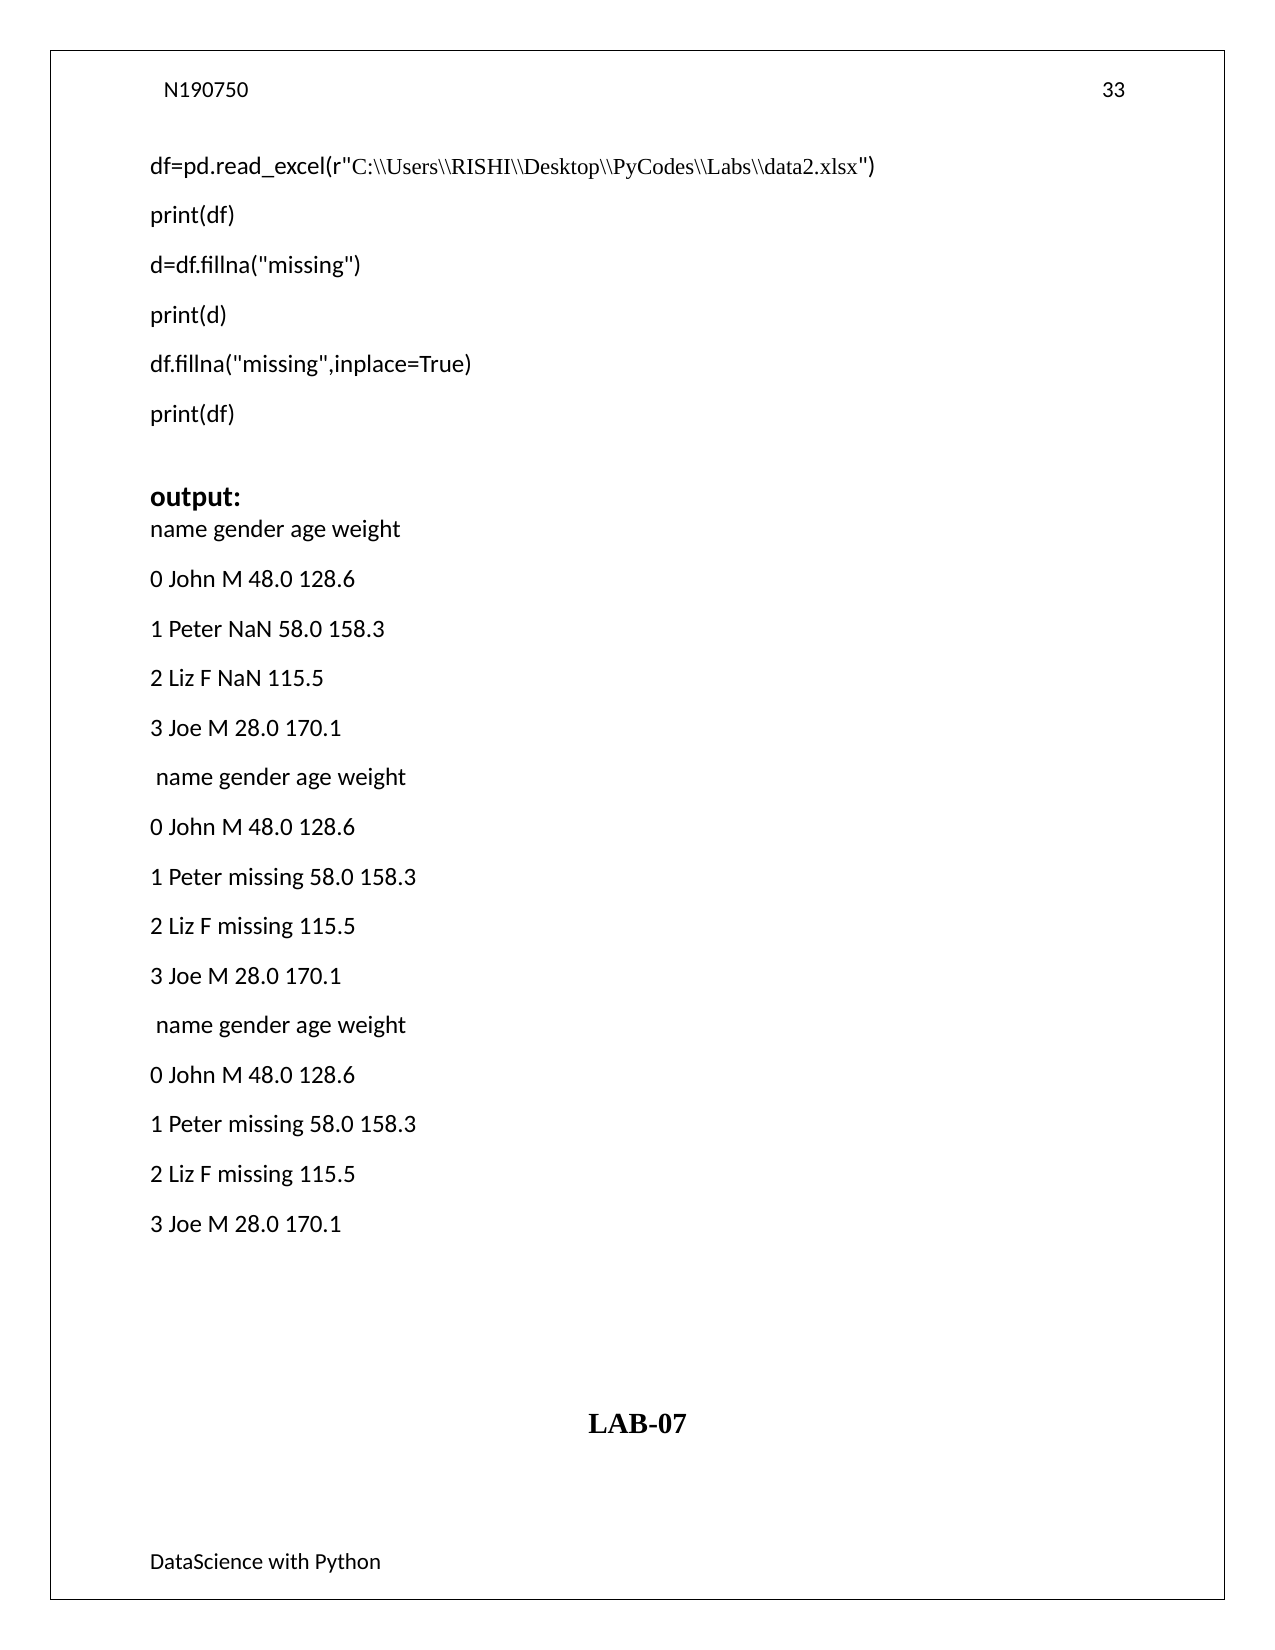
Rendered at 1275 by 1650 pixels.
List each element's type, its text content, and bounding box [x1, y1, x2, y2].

text d=df.fillna("missing") [150, 249, 1125, 280]
text 2 Liz F NaN 115.5 [150, 662, 1125, 693]
text output: [150, 478, 1125, 514]
text name gender age weight [150, 762, 1125, 792]
text 1 Peter NaN 58.0 158.3 [150, 613, 1125, 643]
text 3 Joe M 28.0 170.1 [150, 1208, 1125, 1238]
text print(df) [150, 199, 1125, 230]
text 2 Liz F missing 115.5 [150, 910, 1125, 941]
text 3 Joe M 28.0 170.1 [150, 712, 1125, 742]
text df=pd.read_excel(r"C:\\Users\\RISHI\\Desktop\\PyCodes\\Labs\\data2.xlsx") [150, 150, 1125, 181]
text LAB-07 [150, 1406, 1125, 1440]
text 3 Joe M 28.0 170.1 [150, 960, 1125, 990]
text name gender age weight [150, 1009, 1125, 1040]
text name gender age weight [150, 514, 1125, 544]
text 1 Peter missing 58.0 158.3 [150, 1109, 1125, 1139]
text 1 Peter missing 58.0 158.3 [150, 861, 1125, 891]
text 0 John M 48.0 128.6 [150, 811, 1125, 842]
text 0 John M 48.0 128.6 [150, 1059, 1125, 1089]
text 2 Liz F missing 115.5 [150, 1158, 1125, 1189]
text print(df) [150, 398, 1125, 428]
text 0 John M 48.0 128.6 [150, 563, 1125, 594]
text print(d) [150, 299, 1125, 329]
text df.fillna("missing",inplace=True) [150, 348, 1125, 379]
